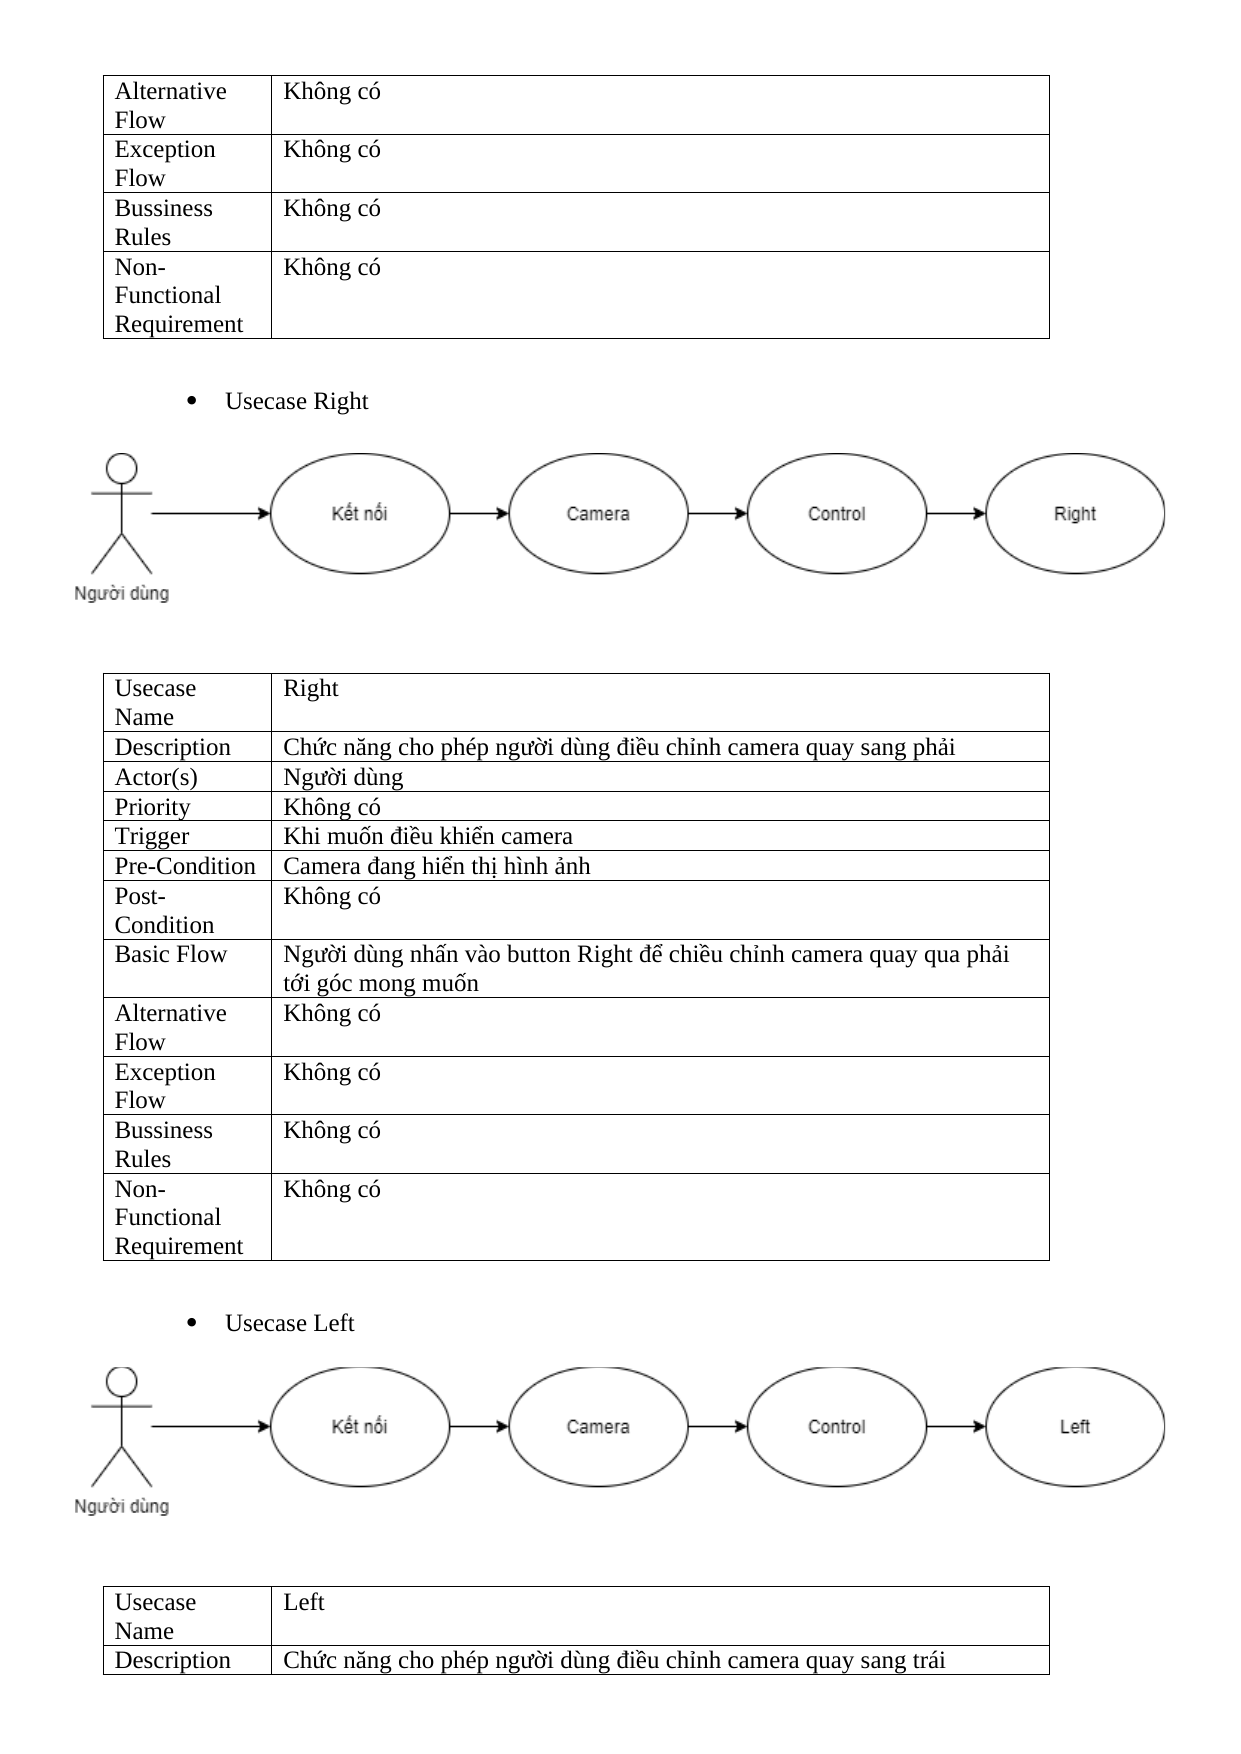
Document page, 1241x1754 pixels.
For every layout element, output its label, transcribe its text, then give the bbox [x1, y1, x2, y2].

table_cell Không có [272, 998, 1049, 1056]
table_cell Không có [272, 76, 1049, 133]
table_cell Không có [272, 1174, 1049, 1260]
table_header Usecase Name [104, 674, 271, 731]
table_cell Pre-Condition [104, 851, 271, 880]
table_cell Không có [272, 193, 1049, 251]
table_cell Alternative Flow [104, 76, 271, 133]
table_cell Không có [272, 135, 1049, 192]
table_cell Non-Functional Requirement [104, 1174, 271, 1260]
table_cell Non-Functional Requirement [104, 252, 271, 338]
table_cell Bussiness Rules [104, 1115, 271, 1173]
table_cell Priority [104, 792, 271, 820]
table_cell Exception Flow [104, 135, 271, 192]
table_cell Description [104, 1646, 271, 1674]
table_cell Camera đang hiển thị hình ảnh [272, 851, 1049, 880]
table_cell Trigger [104, 821, 271, 850]
list Usecase Right [187, 386, 1165, 415]
table_cell Bussiness Rules [104, 193, 271, 251]
table_cell Không có [272, 792, 1049, 820]
table_header Right [272, 674, 1049, 731]
table_cell Không có [272, 252, 1049, 338]
table_cell Chức năng cho phép người dùng điều chỉnh camera quay sang trái [272, 1646, 1049, 1674]
table_cell Description [104, 732, 271, 761]
table_cell Alternative Flow [104, 998, 271, 1056]
table_header Left [272, 1587, 1049, 1644]
table_cell Người dùng nhấn vào button Right để chiều chỉnh camera quay qua phải tới góc mong muốn [272, 940, 1049, 997]
table_cell Người dùng [272, 762, 1049, 791]
picture [75, 453, 1166, 606]
table_cell Không có [272, 1115, 1049, 1173]
table_cell Exception Flow [104, 1057, 271, 1114]
list Usecase Left [187, 1308, 1165, 1337]
table_cell Basic Flow [104, 940, 271, 997]
table_cell Post-Condition [104, 881, 271, 938]
table_cell Chức năng cho phép người dùng điều chỉnh camera quay sang phải [272, 732, 1049, 761]
table_cell Actor(s) [104, 762, 271, 791]
table_cell Không có [272, 1057, 1049, 1114]
table_cell Khi muốn điều khiển camera [272, 821, 1049, 850]
table_cell Không có [272, 881, 1049, 938]
table_header Usecase Name [104, 1587, 271, 1644]
picture [75, 1367, 1166, 1519]
